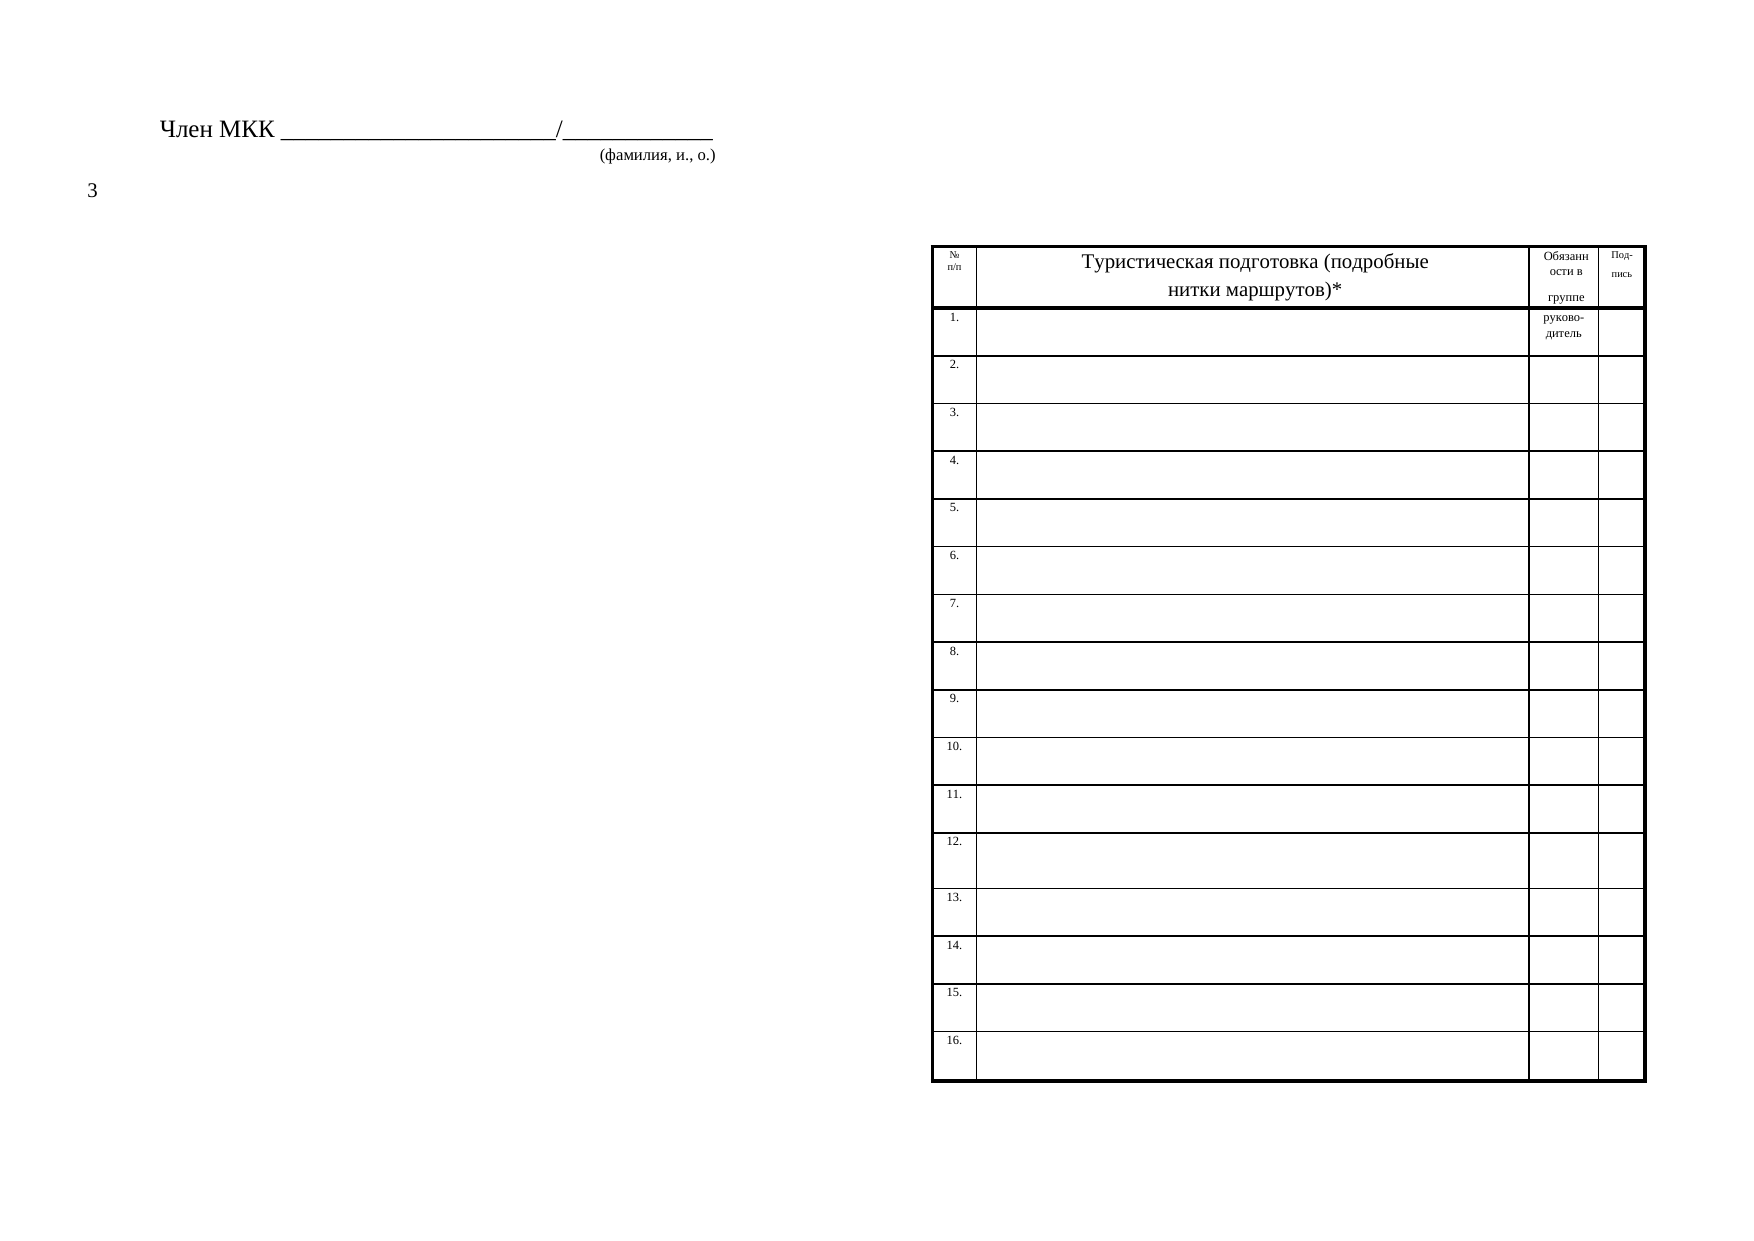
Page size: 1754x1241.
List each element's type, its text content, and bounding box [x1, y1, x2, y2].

table_cell [1599, 404, 1643, 450]
table_cell [1599, 500, 1643, 546]
table_cell [1530, 786, 1598, 832]
table_header Обязанн ости в группе [1530, 248, 1598, 306]
table_cell [1599, 985, 1643, 1031]
table_cell 3. [934, 404, 976, 450]
table_cell [1530, 937, 1598, 983]
table_cell 15. [934, 985, 976, 1031]
table_cell [977, 595, 1528, 641]
table_cell 4. [934, 452, 976, 498]
table_cell [977, 889, 1528, 935]
table_cell [1530, 691, 1598, 737]
table_cell [1530, 404, 1598, 450]
table_cell [1599, 889, 1643, 935]
table_cell [977, 985, 1528, 1031]
table_cell [1530, 357, 1598, 403]
table_cell [1530, 643, 1598, 689]
table_cell [1530, 985, 1598, 1031]
table_cell [977, 547, 1528, 593]
table_cell [977, 357, 1528, 403]
table_cell [977, 738, 1528, 784]
table_cell 6. [934, 547, 976, 593]
table_cell [1530, 500, 1598, 546]
table_header № п/п [934, 248, 976, 306]
table_cell 10. [934, 738, 976, 784]
table_cell 1. [934, 310, 976, 355]
table_cell 2. [934, 357, 976, 403]
table_cell [977, 500, 1528, 546]
table_cell [977, 834, 1528, 888]
table_cell [1599, 452, 1643, 498]
table_cell [1599, 357, 1643, 403]
table_cell 12. [934, 834, 976, 888]
table_cell [977, 691, 1528, 737]
table_cell [977, 452, 1528, 498]
table_cell 14. [934, 937, 976, 983]
table_cell [1599, 547, 1643, 593]
table_cell 16. [934, 1032, 976, 1079]
table_header Под- пись [1599, 248, 1643, 306]
table_cell [1530, 738, 1598, 784]
table_cell [977, 310, 1528, 355]
table_cell [1599, 310, 1643, 355]
table_cell [1599, 738, 1643, 784]
text 3 [87, 178, 1654, 202]
table_cell [977, 1032, 1528, 1079]
table_cell 7. [934, 595, 976, 641]
table_cell 9. [934, 691, 976, 737]
table_cell [1530, 1032, 1598, 1079]
table_cell [1599, 1032, 1643, 1079]
table_cell [1599, 834, 1643, 888]
table_cell [977, 643, 1528, 689]
table_cell 5. [934, 500, 976, 546]
table_header Туристическая подготовка (подробные нитки маршрутов)* [977, 248, 1528, 306]
table_cell [1599, 595, 1643, 641]
table_cell [977, 937, 1528, 983]
text (фамилия, и., о.) [89, 145, 1654, 164]
table_cell 11. [934, 786, 976, 832]
table_cell [1530, 547, 1598, 593]
table_cell [1530, 889, 1598, 935]
table_cell [977, 404, 1528, 450]
table_cell [1530, 452, 1598, 498]
table_cell [1599, 937, 1643, 983]
table_cell [1599, 643, 1643, 689]
table_cell [1530, 834, 1598, 888]
table_cell руково- дитель [1530, 310, 1598, 355]
table_cell [1599, 691, 1643, 737]
table_cell [1530, 595, 1598, 641]
table_cell 13. [934, 889, 976, 935]
table_cell [1599, 786, 1643, 832]
table_cell [977, 786, 1528, 832]
text Член МКК ______________________/____________ [89, 114, 1654, 143]
table_cell 8. [934, 643, 976, 689]
